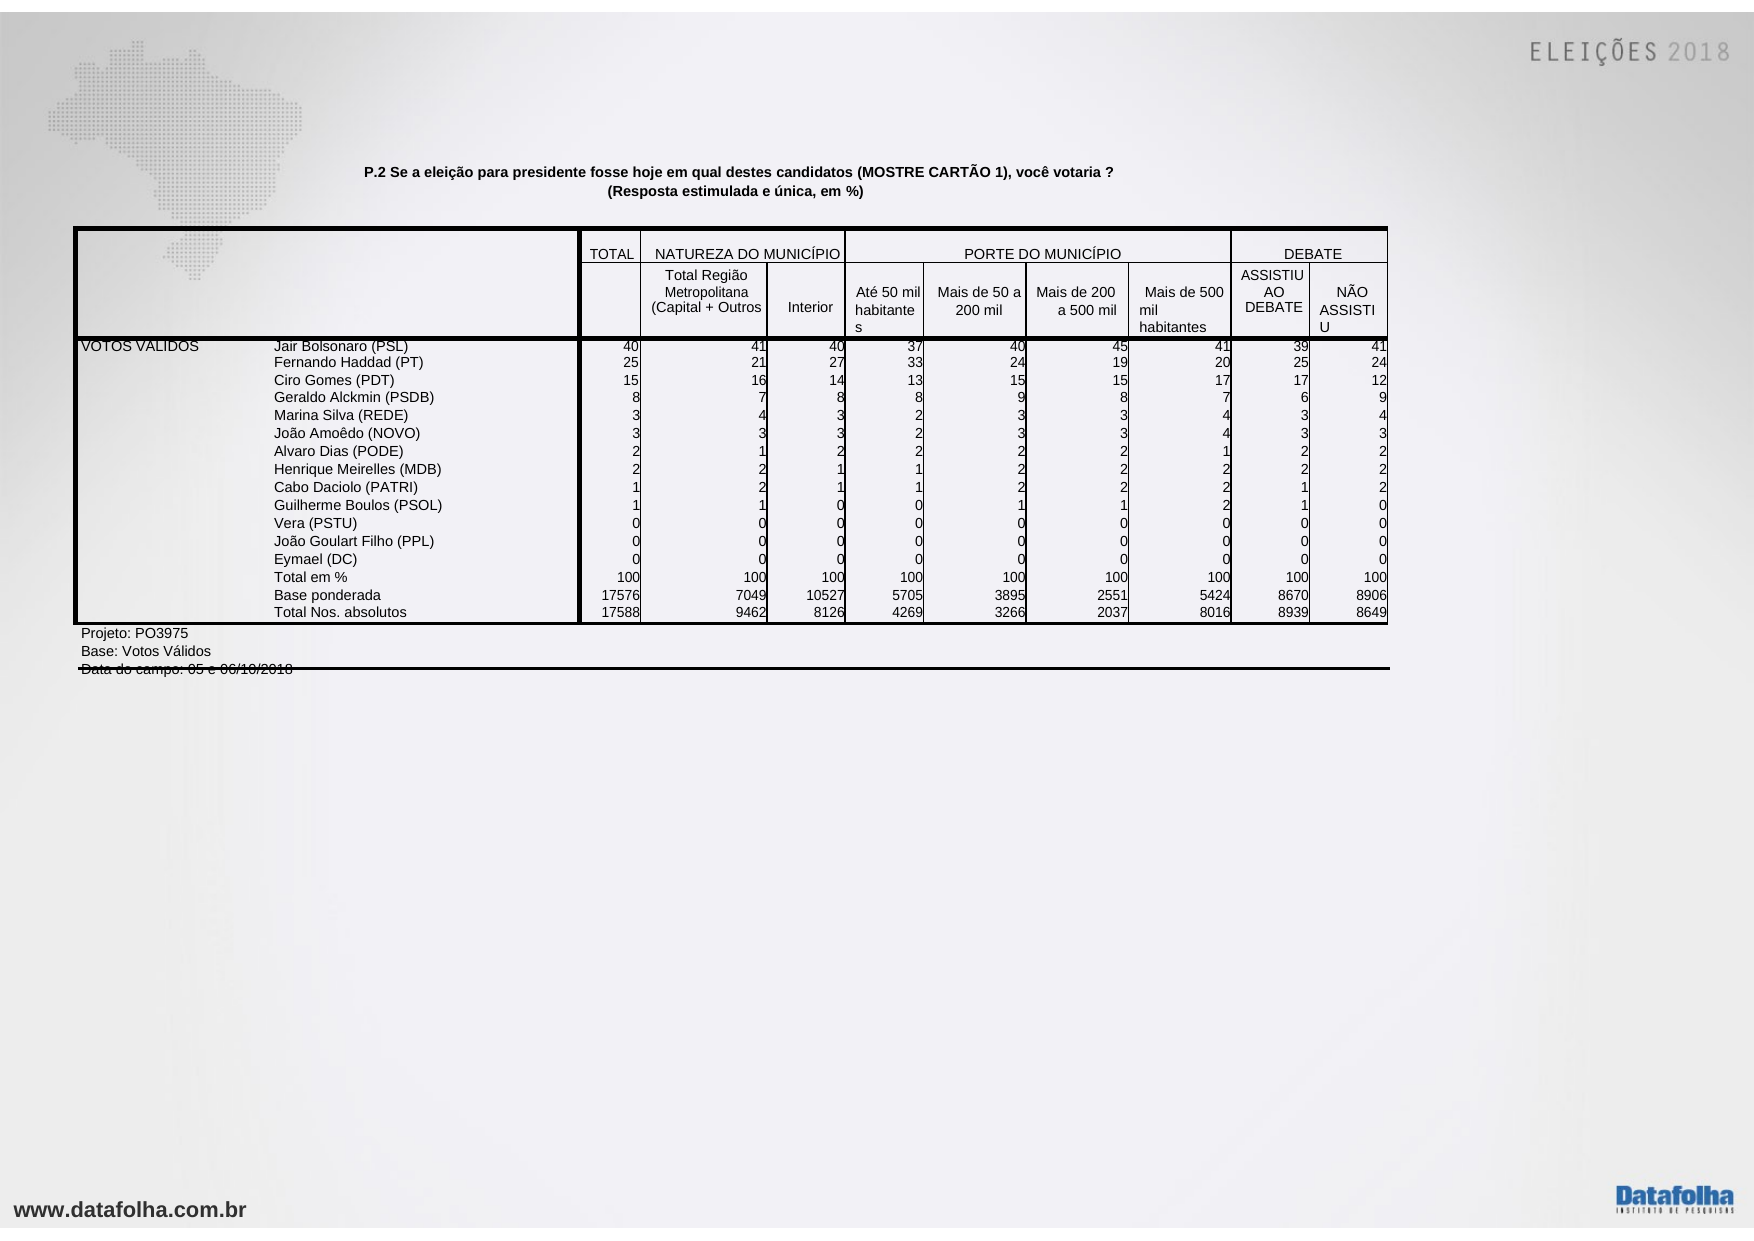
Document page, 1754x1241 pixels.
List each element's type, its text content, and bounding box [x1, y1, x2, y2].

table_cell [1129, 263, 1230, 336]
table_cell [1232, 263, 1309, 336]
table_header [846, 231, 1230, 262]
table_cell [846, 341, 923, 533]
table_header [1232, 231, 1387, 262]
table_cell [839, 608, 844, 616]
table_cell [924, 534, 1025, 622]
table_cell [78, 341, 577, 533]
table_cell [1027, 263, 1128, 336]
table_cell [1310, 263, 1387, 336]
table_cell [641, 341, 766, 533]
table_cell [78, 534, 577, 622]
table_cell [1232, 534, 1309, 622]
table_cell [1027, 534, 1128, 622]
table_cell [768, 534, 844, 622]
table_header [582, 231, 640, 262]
subtitle www.datafolha.com.br [13, 1197, 1675, 1222]
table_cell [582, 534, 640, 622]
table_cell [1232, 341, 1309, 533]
picture [0, 12, 1754, 1228]
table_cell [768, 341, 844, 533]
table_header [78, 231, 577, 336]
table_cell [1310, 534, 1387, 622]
text Data do campo: 05 e 06/10/2018 [81, 661, 1675, 677]
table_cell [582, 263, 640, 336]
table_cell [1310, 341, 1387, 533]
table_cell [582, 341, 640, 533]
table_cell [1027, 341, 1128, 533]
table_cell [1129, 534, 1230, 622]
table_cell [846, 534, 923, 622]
text P.2 Se a eleição para presidente fosse hoje em qual destes candidatos (MOSTRE CARTÃO 1), você votaria ? (Resposta estimulada e única, em %) [364, 164, 1150, 199]
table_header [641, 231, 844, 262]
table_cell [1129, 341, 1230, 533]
text Projeto: PO3975 Base: Votos Válidos [81, 625, 224, 659]
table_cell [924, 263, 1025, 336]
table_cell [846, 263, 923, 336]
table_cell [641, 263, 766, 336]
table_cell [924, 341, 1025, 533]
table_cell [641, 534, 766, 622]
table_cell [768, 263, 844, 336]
